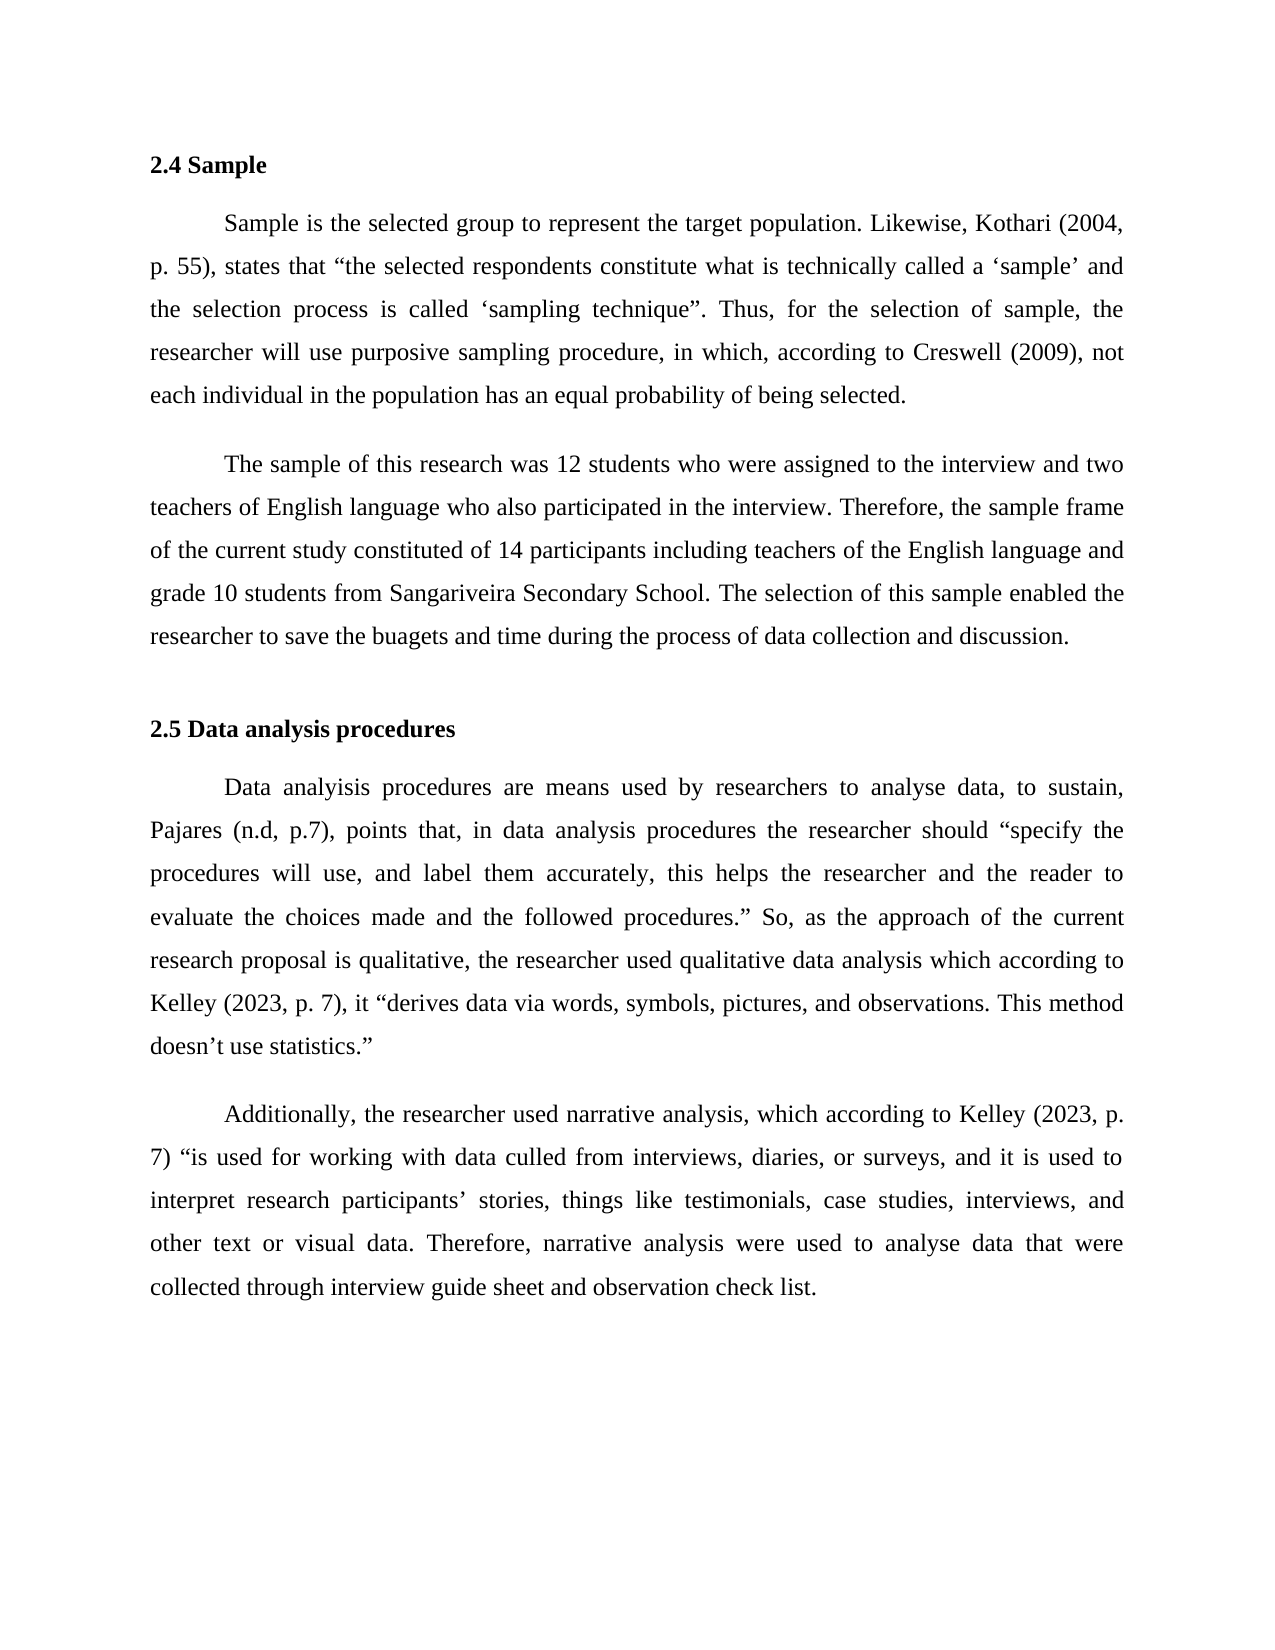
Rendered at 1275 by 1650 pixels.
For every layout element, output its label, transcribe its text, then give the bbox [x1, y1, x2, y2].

text Sample is the selected group to represent the target population. Likewise, Kothari (2004, p. 55), states that “the selected respondents constitute what is technically called a ‘sample’ and the selection process is called ‘sampling technique”. Thus, for the selection of sample, the researcher will use purposive sampling procedure, in which, according to Creswell (2009), not each individual in the population has an equal probability of being selected. [150, 208, 1125, 409]
text The sample of this research was 12 students who were assigned to the interview and two teachers of English language who also participated in the interview. Therefore, the sample frame of the current study constituted of 14 participants including teachers of the English language and grade 10 students from Sangariveira Secondary School. The selection of this sample enabled the researcher to save the buagets and time during the process of data collection and discussion. [150, 449, 1125, 650]
subtitle Data analysis procedures [150, 714, 1125, 743]
subtitle 2.4 Sample [150, 150, 1125, 179]
text Additionally, the researcher used narrative analysis, which according to Kelley (2023, p. 7) “is used for working with data culled from interviews, diaries, or surveys, and it is used to interpret research participants’ stories, things like testimonials, case studies, interviews, and other text or visual data. Therefore, narrative analysis were used to analyse data that were collected through interview guide sheet and observation check list. [150, 1099, 1125, 1300]
text Data analyisis procedures are means used by researchers to analyse data, to sustain, Pajares (n.d, p.7), points that, in data analysis procedures the researcher should “specify the procedures will use, and label them accurately, this helps the researcher and the reader to evaluate the choices made and the followed procedures.” So, as the approach of the current research proposal is qualitative, the researcher used qualitative data analysis which according to Kelley (2023, p. 7), it “derives data via words, symbols, pictures, and observations. This method doesn’t use statistics.” [150, 772, 1125, 1060]
